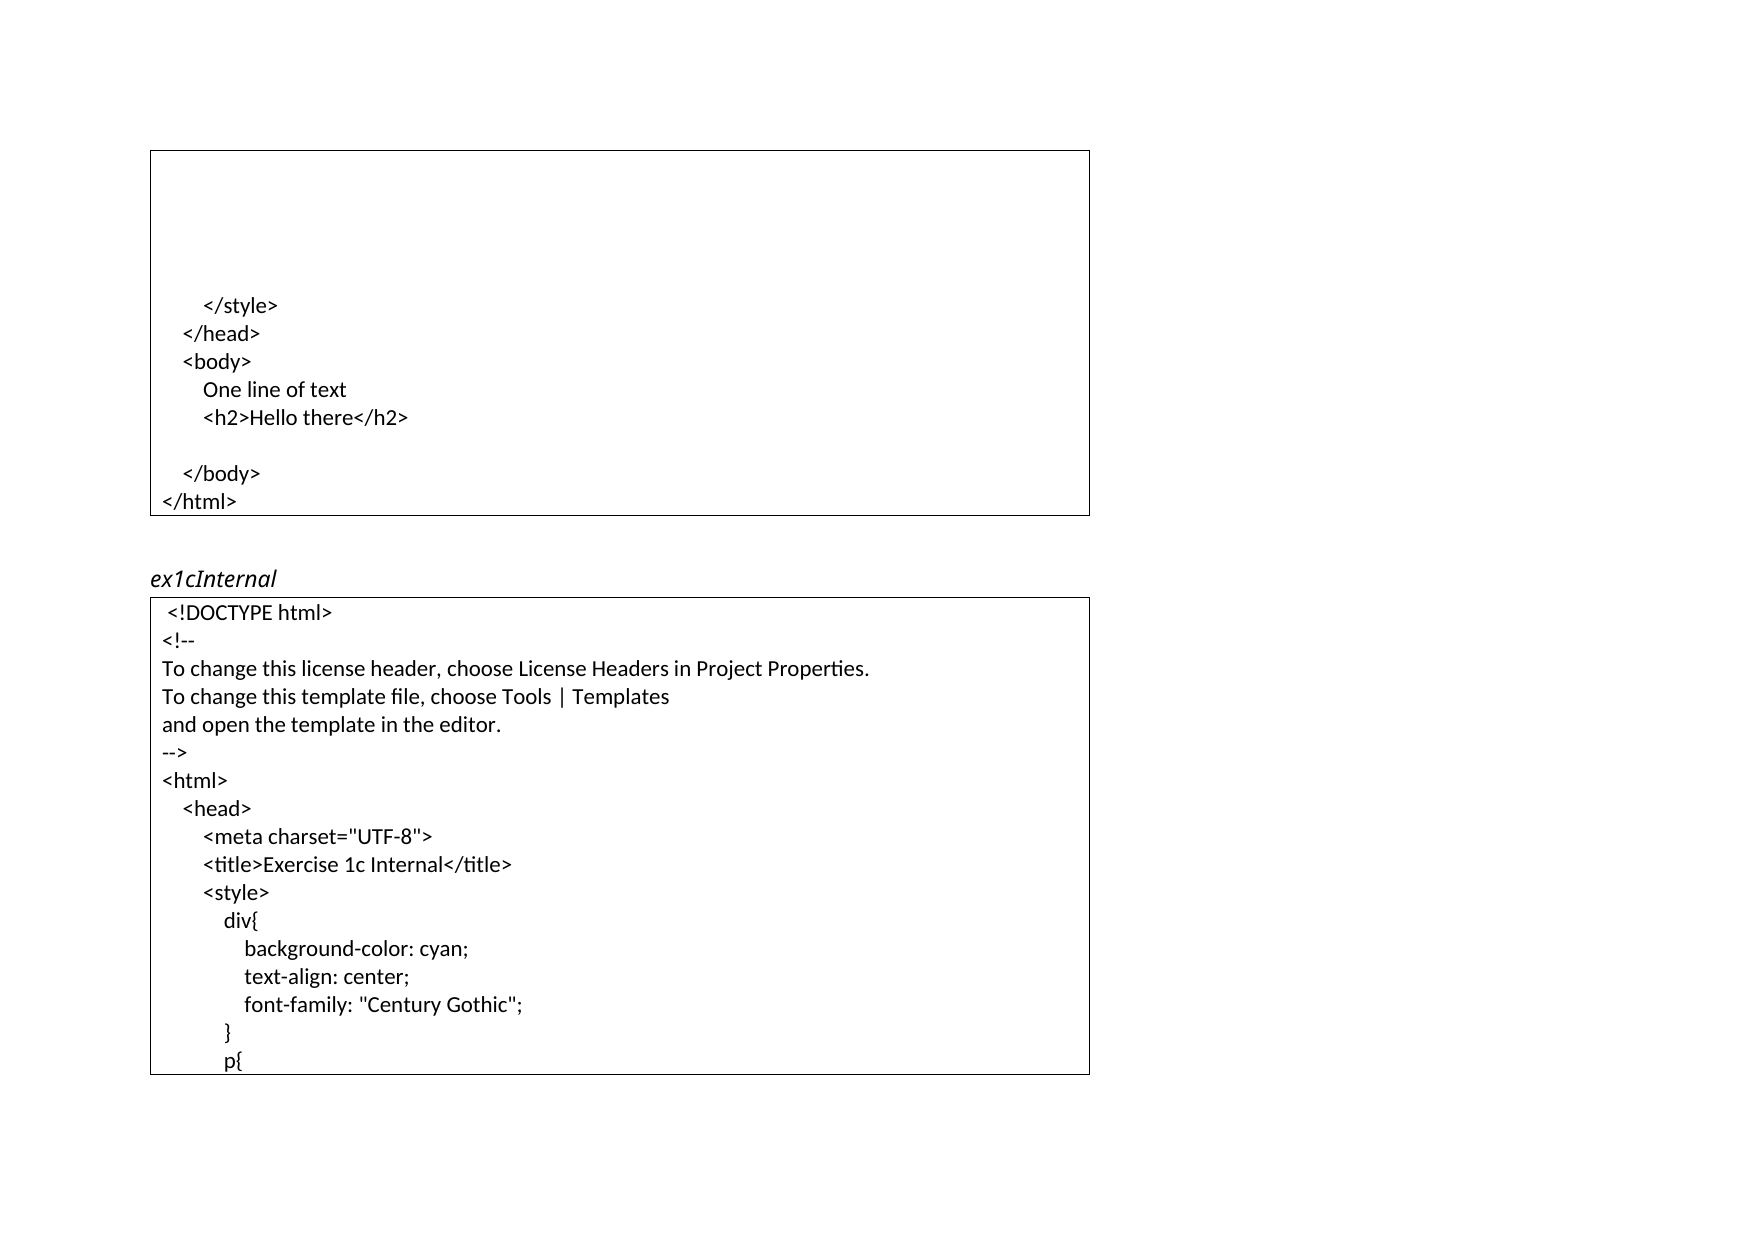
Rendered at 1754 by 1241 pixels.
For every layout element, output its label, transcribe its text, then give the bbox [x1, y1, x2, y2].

subtitle ex1cInternal [150, 563, 1604, 594]
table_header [151, 598, 1089, 1074]
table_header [151, 151, 1089, 515]
